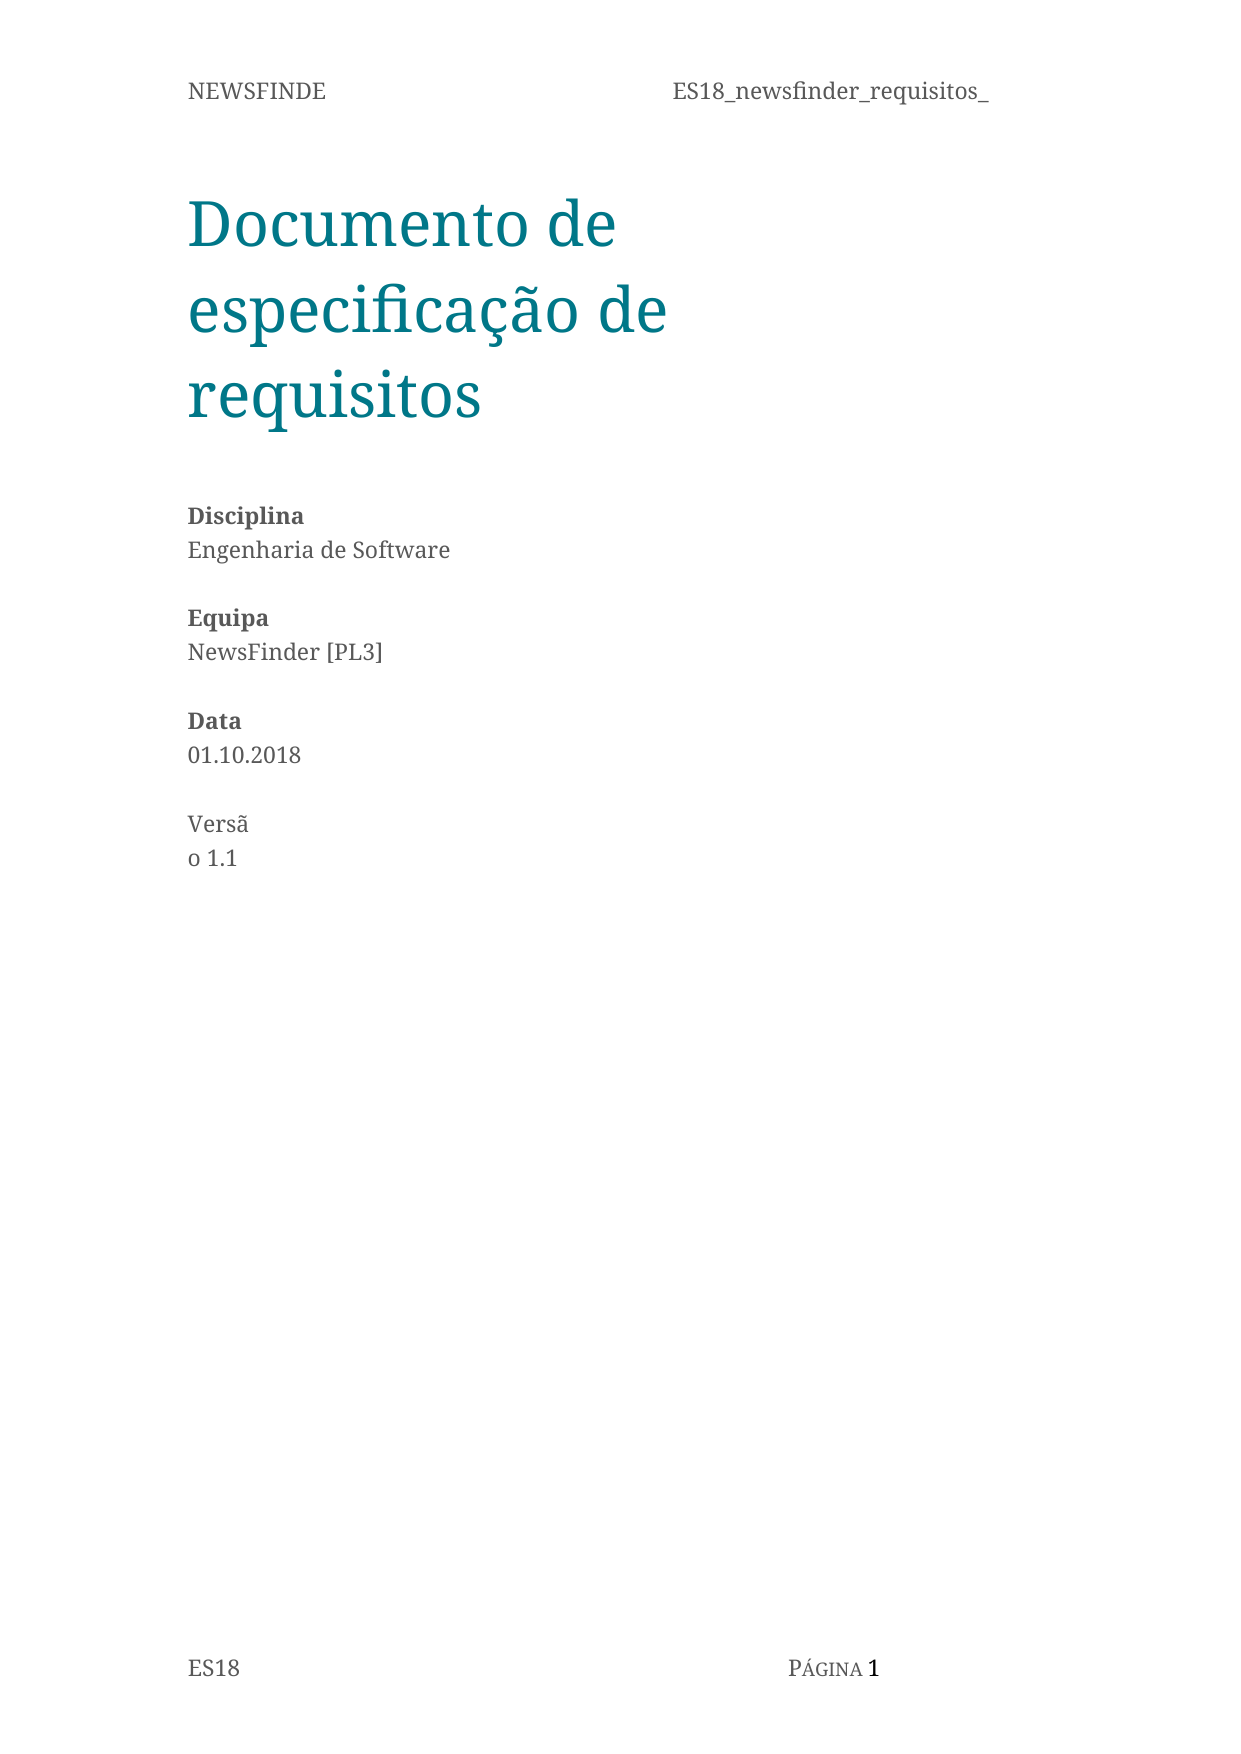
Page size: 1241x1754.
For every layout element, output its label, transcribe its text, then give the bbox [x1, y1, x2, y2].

subtitle Disciplina [187, 500, 1071, 531]
text Versão 1.1 [187, 807, 257, 873]
text 01.10.2018 [187, 739, 1071, 770]
text NewsFinder [PL3] [187, 636, 1071, 668]
subtitle Equipa [187, 602, 1071, 633]
subtitle Data [187, 705, 1071, 736]
text Documento de especificação de requisitos [187, 180, 963, 435]
text Engenharia de Software [187, 534, 1071, 565]
